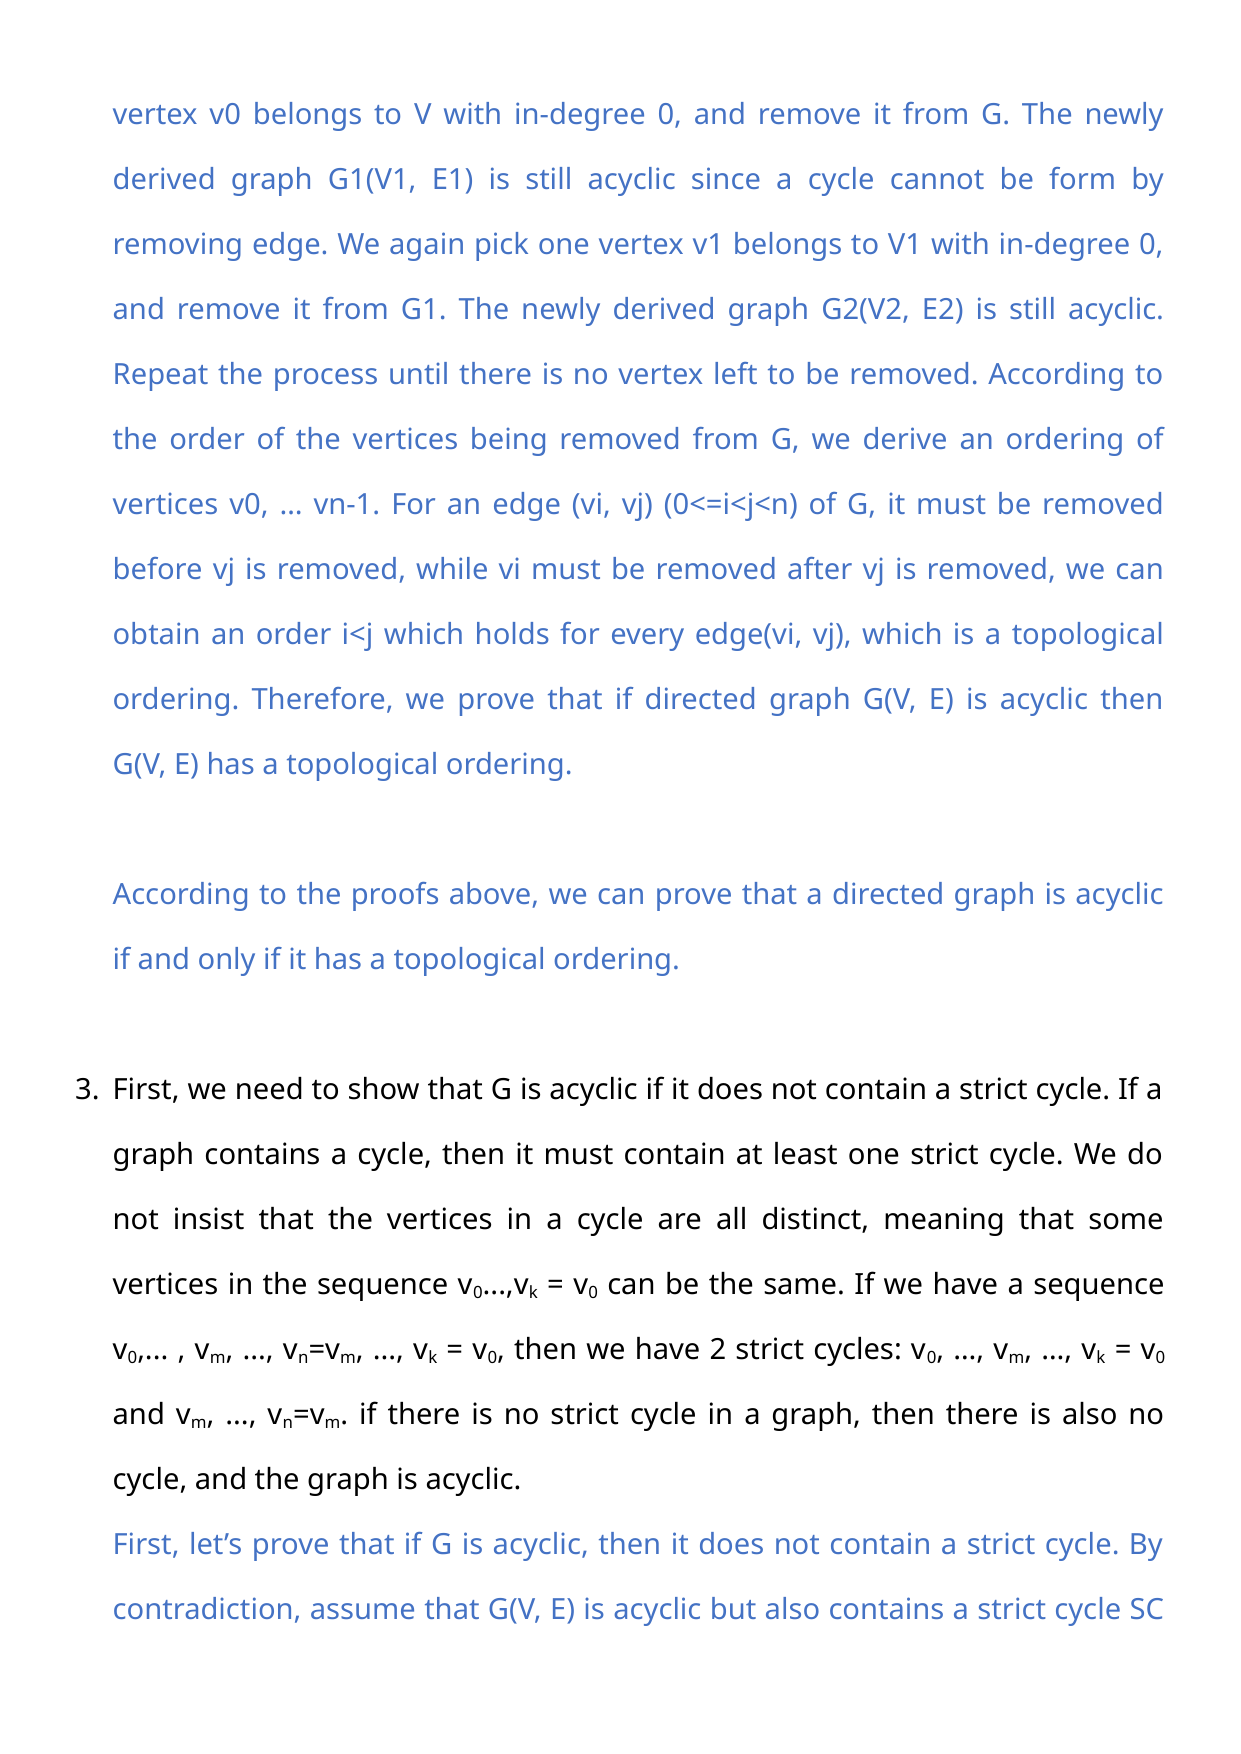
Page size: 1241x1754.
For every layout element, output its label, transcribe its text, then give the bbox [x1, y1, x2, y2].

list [112, 1511, 1165, 1641]
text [112, 81, 1165, 796]
text According to the proofs above, we can prove that a directed graph is acyclic if and only if it has a topological ordering. [112, 861, 1165, 991]
list First, we need to show that G is acyclic if it does not contain a strict cycle. If a graph contains a cycle, then it must contain at least one strict cycle. We do not insist that the vertices in a cycle are all distinct, meaning that some vertices in the sequence v0...,vk = v0 can be the same. If we have a sequence v0,... , vm, ..., vn=vm, ..., vk = v0, then we have 2 strict cycles: v0, …, vm, …, vk = v0 and vm, ..., vn=vm. if there is no strict cycle in a graph, then there is also no cycle, and the graph is acyclic. [75, 1056, 1165, 1511]
